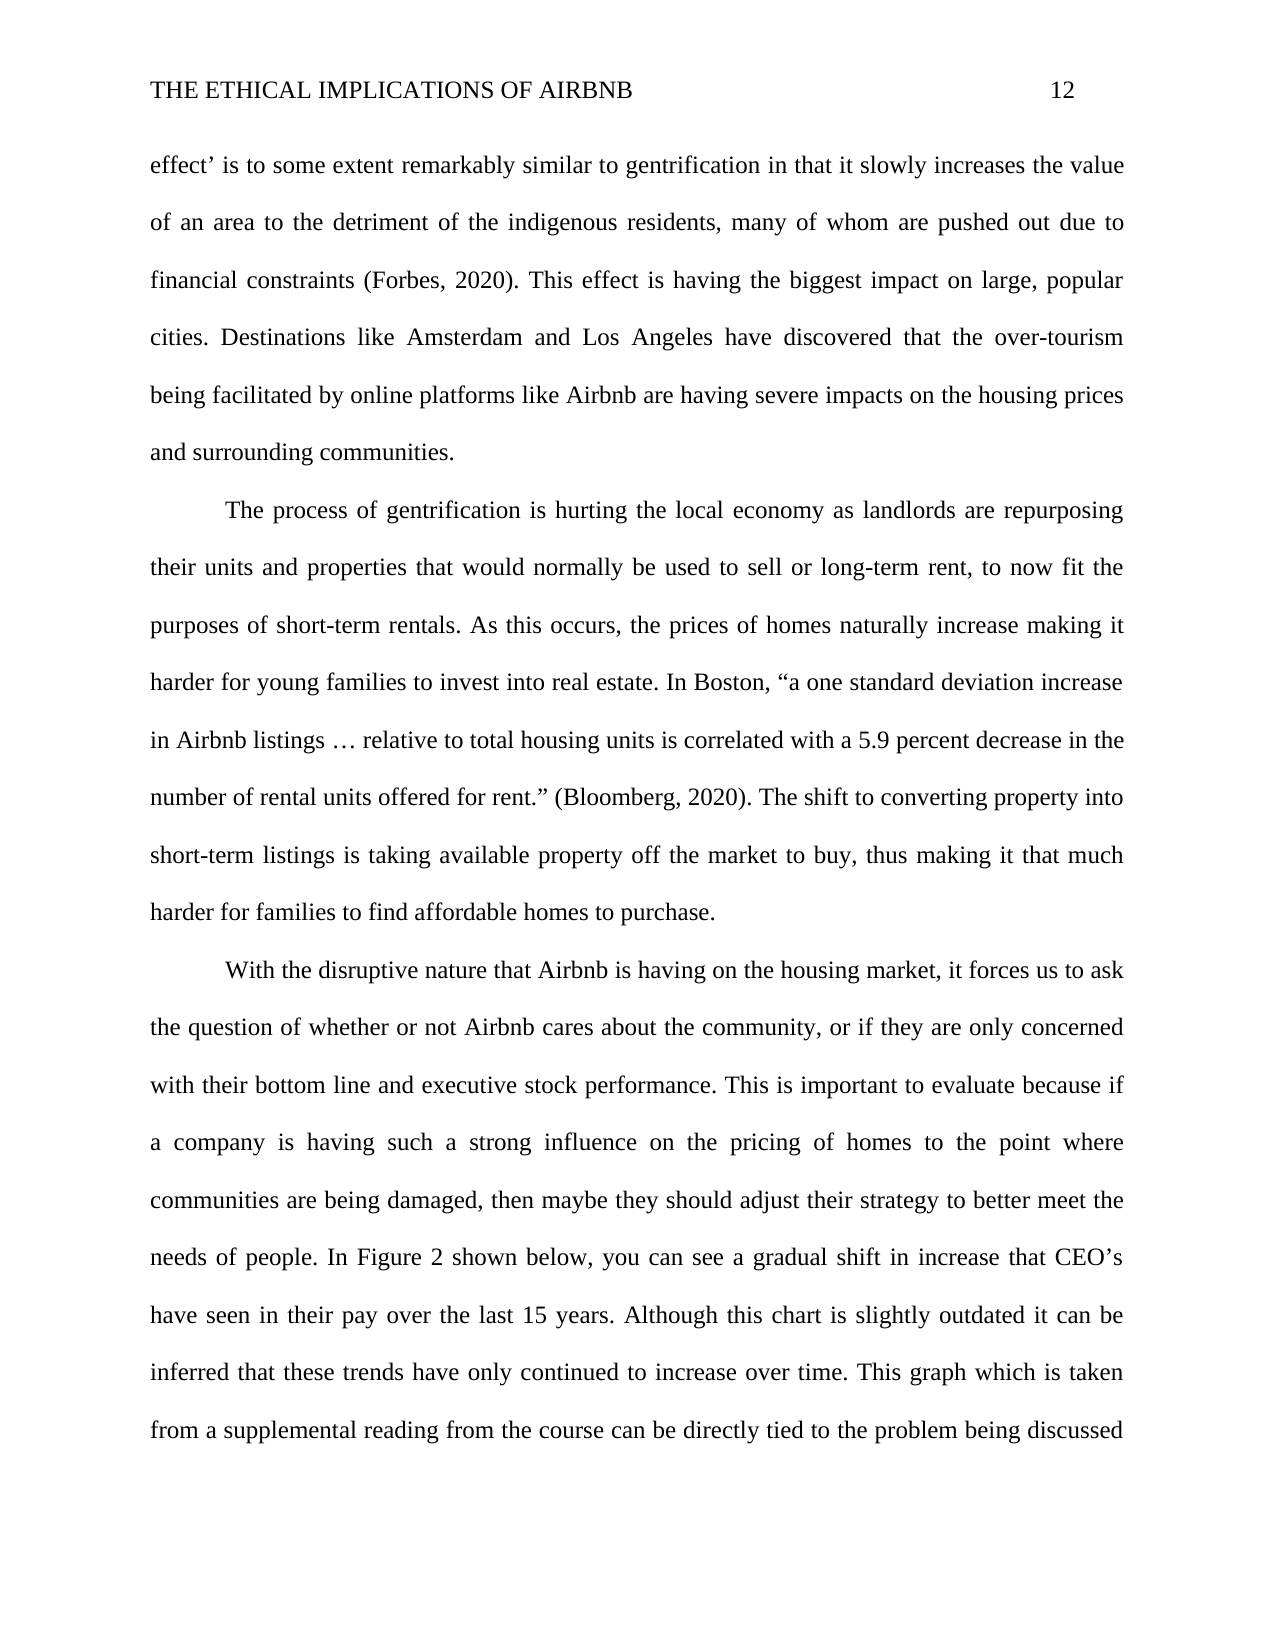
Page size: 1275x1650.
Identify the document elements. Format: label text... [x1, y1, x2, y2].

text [150, 955, 1125, 1444]
text The process of gentrification is hurting the local economy as landlords are repurposing their units and properties that would normally be used to sell or long-term rent, to now fit the purposes of short-term rentals. As this occurs, the prices of homes naturally increase making it harder for young families to invest into real estate. In Boston, “a one standard deviation increase in Airbnb listings … relative to total housing units is correlated with a 5.9 percent decrease in the number of rental units offered for rent.” (Bloomberg, 2020). The shift to converting property into short-term listings is taking available property off the market to buy, thus making it that much harder for families to find affordable homes to purchase. [150, 495, 1125, 926]
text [150, 150, 1125, 466]
